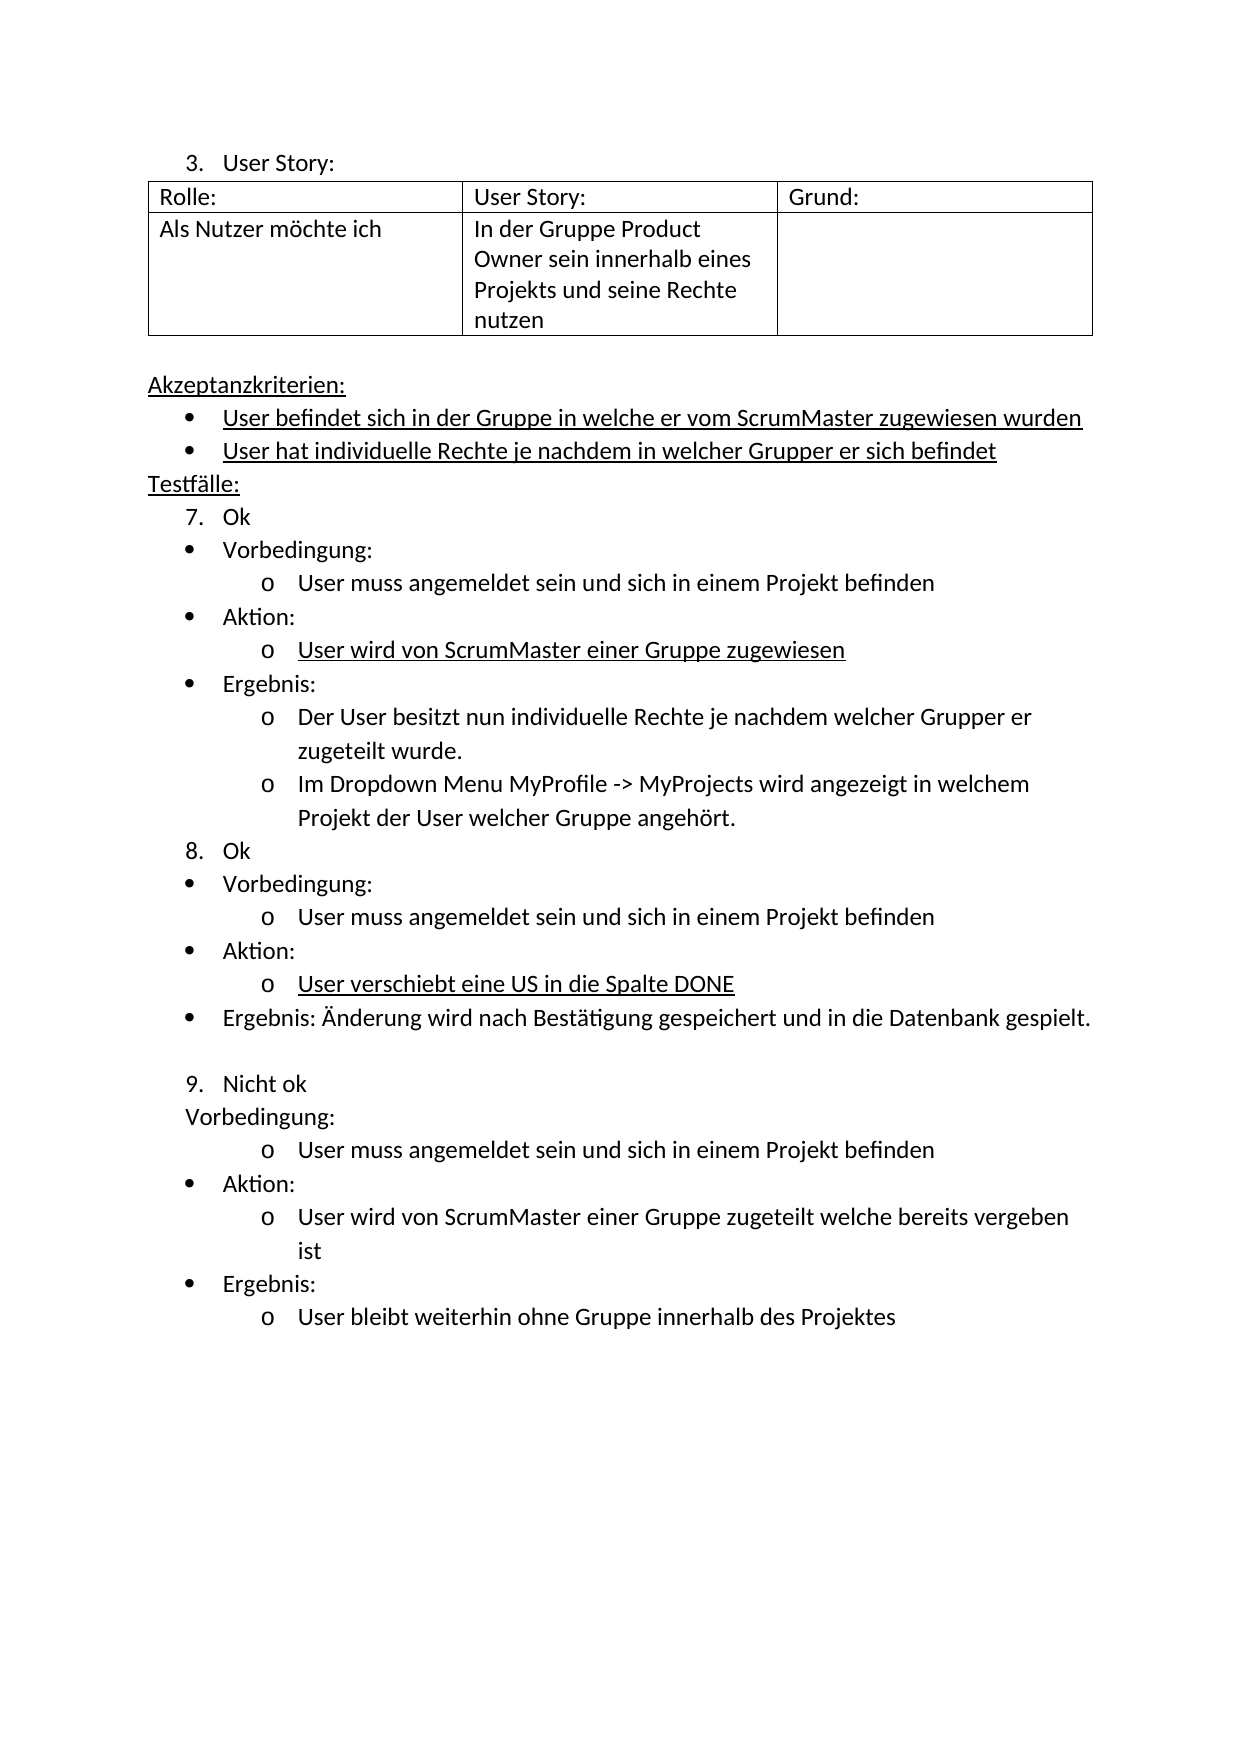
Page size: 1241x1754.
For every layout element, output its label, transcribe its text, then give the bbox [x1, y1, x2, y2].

list Ok [185, 835, 1093, 866]
list Aktion: [185, 1168, 1093, 1199]
list User befindet sich in der Gruppe in welche er vom ScrumMaster zugewiesen wurden [185, 402, 1093, 433]
list User wird von ScrumMaster einer Gruppe zugewiesen [260, 634, 1093, 666]
list Ergebnis: [185, 1268, 1093, 1299]
list Ergebnis: Änderung wird nach Bestätigung gespeichert und in die Datenbank gespielt. [185, 1002, 1093, 1033]
list User Story: [185, 148, 1093, 178]
table_cell [778, 213, 1092, 335]
text Testfälle: [148, 468, 1093, 498]
list Aktion: [185, 601, 1093, 631]
list Vorbedingung: [185, 534, 1093, 564]
table_header Grund: [778, 182, 1092, 212]
list Im Dropdown Menu MyProfile -> MyProjects wird angezeigt in welchem Projekt der User welcher Gruppe angehört. [260, 768, 1093, 833]
list Der User besitzt nun individuelle Rechte je nachdem welcher Grupper er zugeteilt wurde. [260, 701, 1093, 766]
table_cell Als Nutzer möchte ich [149, 213, 462, 335]
list User bleibt weiterhin ohne Gruppe innerhalb des Projektes [260, 1301, 1093, 1333]
table_header Rolle: [149, 182, 462, 212]
list User muss angemeldet sein und sich in einem Projekt befinden [260, 901, 1093, 933]
list User wird von ScrumMaster einer Gruppe zugeteilt welche bereits vergeben ist [260, 1201, 1093, 1266]
list User hat individuelle Rechte je nachdem in welcher Grupper er sich befindet [185, 435, 1093, 466]
table_cell In der Gruppe Product Owner sein innerhalb eines Projekts und seine Rechte nutzen [463, 213, 777, 335]
list User verschiebt eine US in die Spalte DONE [260, 968, 1093, 1000]
list Aktion: [185, 935, 1093, 966]
list Ok [185, 501, 1093, 531]
list User muss angemeldet sein und sich in einem Projekt befinden [260, 1134, 1093, 1166]
list Nicht ok [185, 1068, 1093, 1099]
list Ergebnis: [185, 668, 1093, 699]
text Vorbedingung: [185, 1101, 1093, 1132]
list Vorbedingung: [185, 868, 1093, 899]
text Akzeptanzkriterien: [148, 369, 1093, 400]
list User muss angemeldet sein und sich in einem Projekt befinden [260, 567, 1093, 598]
table_header User Story: [463, 182, 777, 212]
